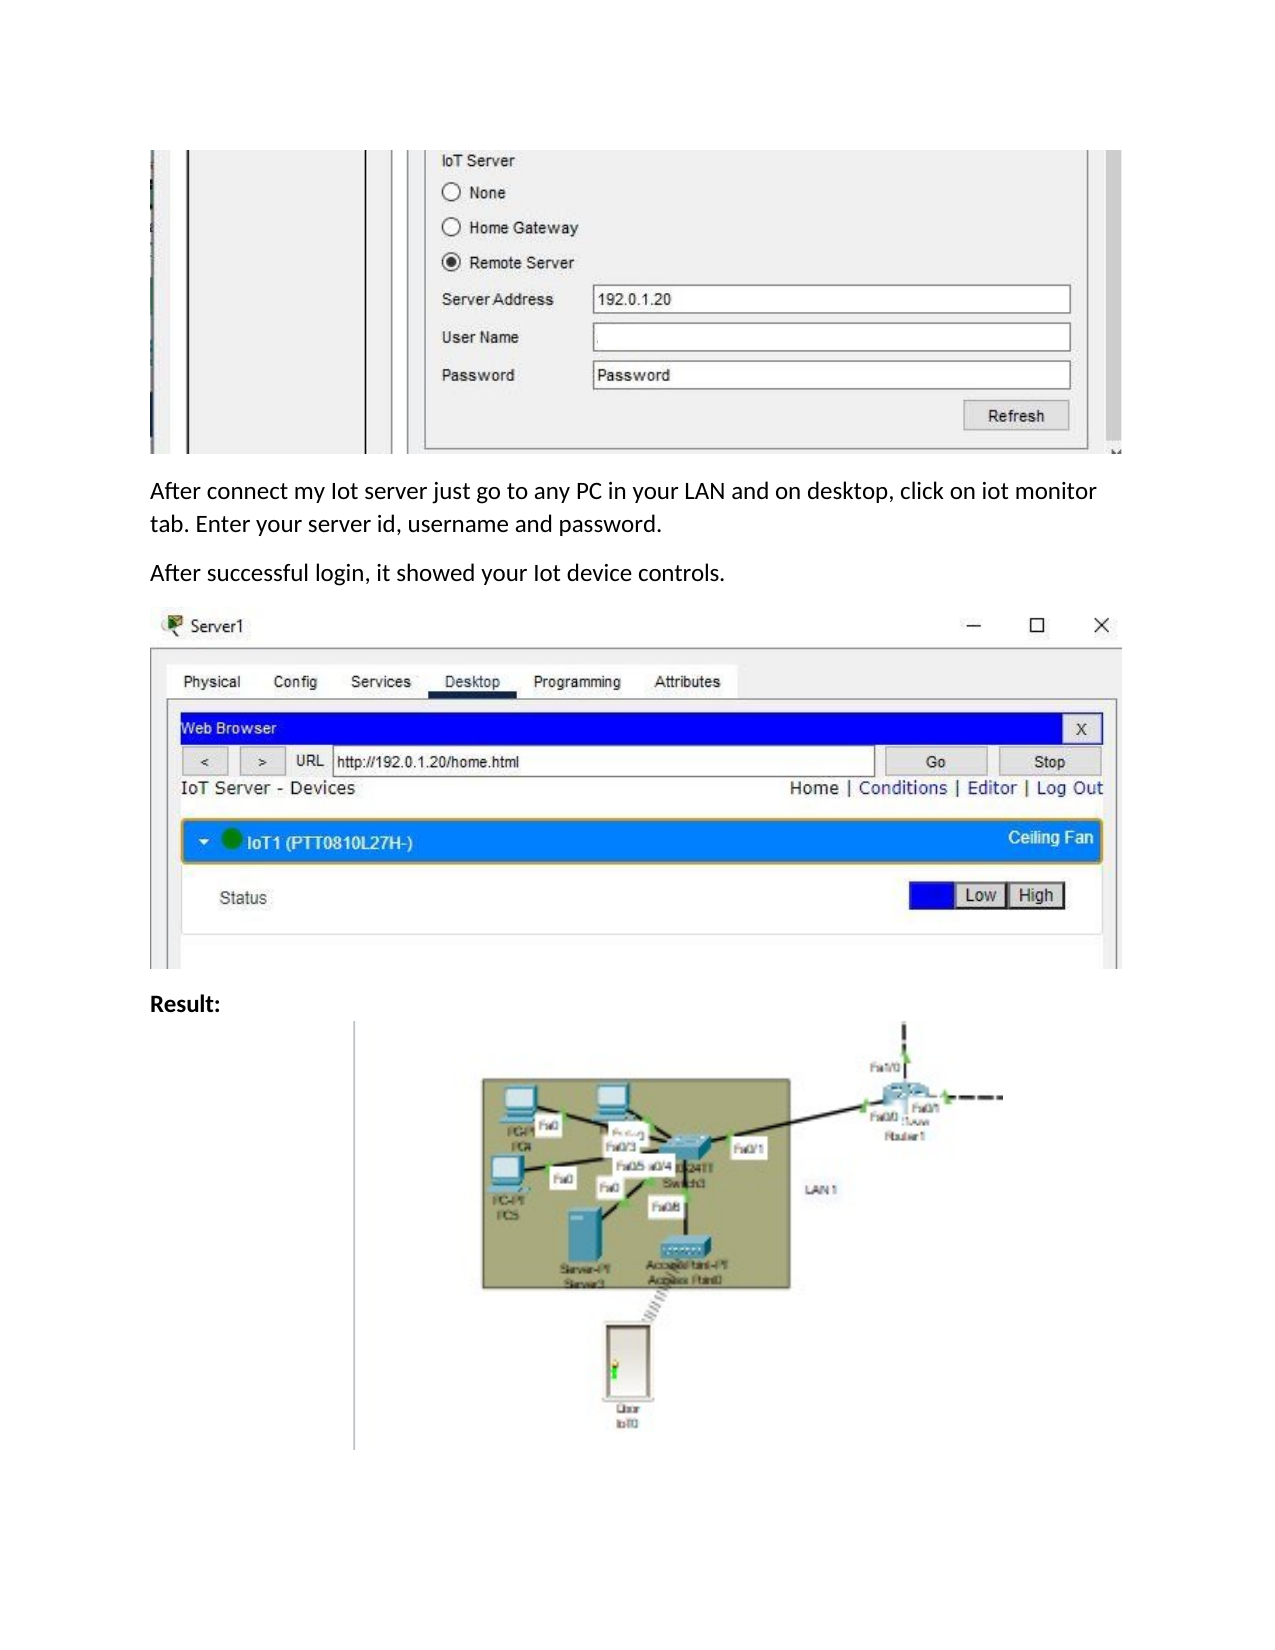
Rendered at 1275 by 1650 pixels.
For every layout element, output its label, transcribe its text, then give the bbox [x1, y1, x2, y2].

picture [353, 1021, 1003, 1450]
text After successful login, it showed your Iot device controls. [150, 557, 1248, 588]
picture [150, 150, 1122, 454]
text After connect my Iot server just go to any PC in your LAN and on desktop, click on iot monitor tab. Enter your server id, username and password. [150, 475, 1119, 538]
picture [150, 607, 1123, 969]
